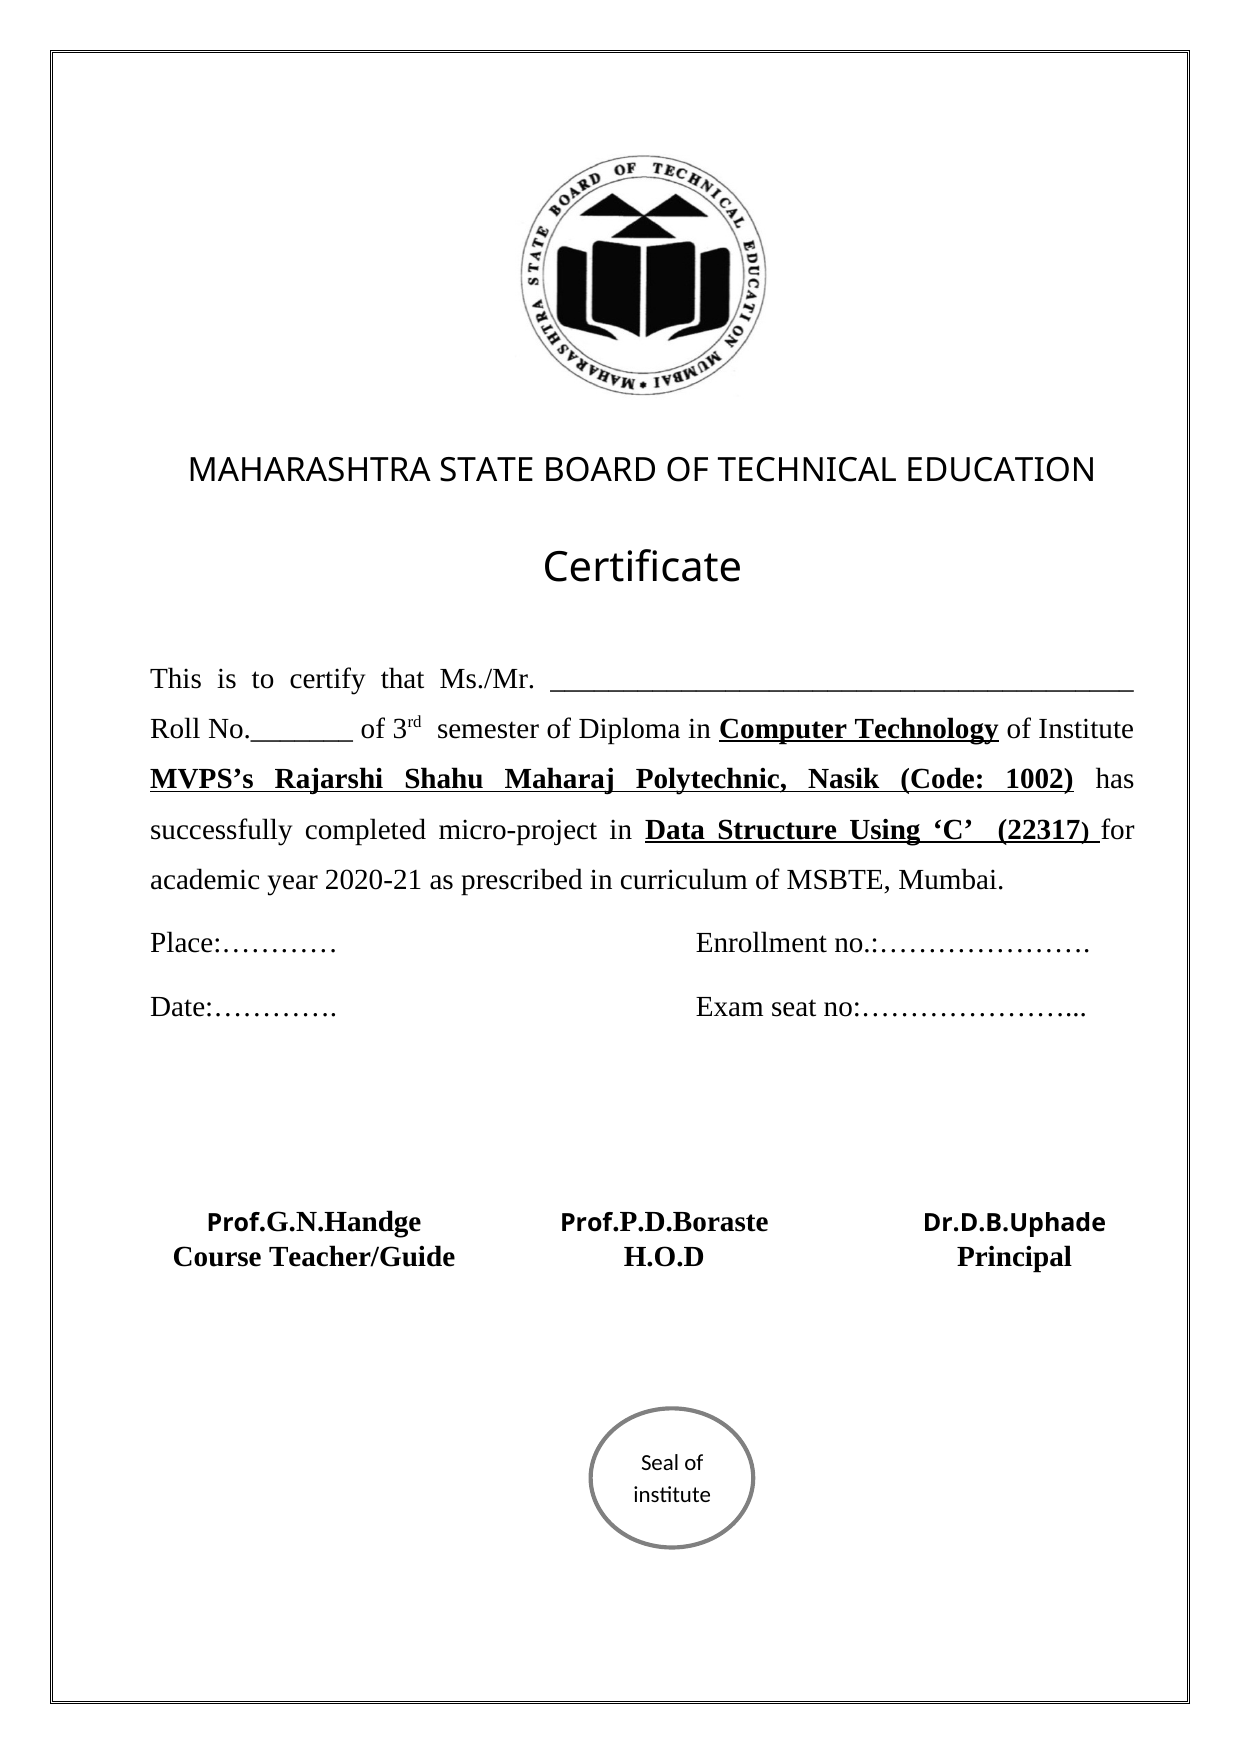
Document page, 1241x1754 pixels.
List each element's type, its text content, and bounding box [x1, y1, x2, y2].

text This is to certify that Ms./Mr. ________________________________________ Roll No._______ of 3rd semester of Diploma in Computer Technology of Institute MVPS’s Rajarshi Shahu Maharaj Polytechnic, Nasik (Code: 1002) has successfully completed micro-project in Data Structure Using ‘C’ (22317) for academic year 2020-21 as prescribed in curriculum of MSBTE, Mumbai. [150, 661, 1134, 896]
table_cell H.O.D [489, 1239, 839, 1272]
table_header Prof.P.D.Boraste [489, 1204, 839, 1239]
text MAHARASHTRA STATE BOARD OF TECHNICAL EDUCATION [150, 446, 1134, 492]
table_cell Principal [839, 1239, 1187, 1272]
table_header Dr.D.B.Uphade [839, 1204, 1187, 1239]
table_cell Exam seat no:…………………... [684, 973, 1149, 1037]
table_cell Course Teacher/Guide [139, 1239, 489, 1272]
table_cell Date:…………. [139, 973, 684, 1037]
table_header Prof.G.N.Handge [139, 1204, 489, 1239]
picture [514, 150, 770, 401]
text Certificate [150, 537, 1134, 594]
table_header Enrollment no.:…………………. [684, 913, 1149, 973]
table_header Place:………… [139, 913, 684, 973]
